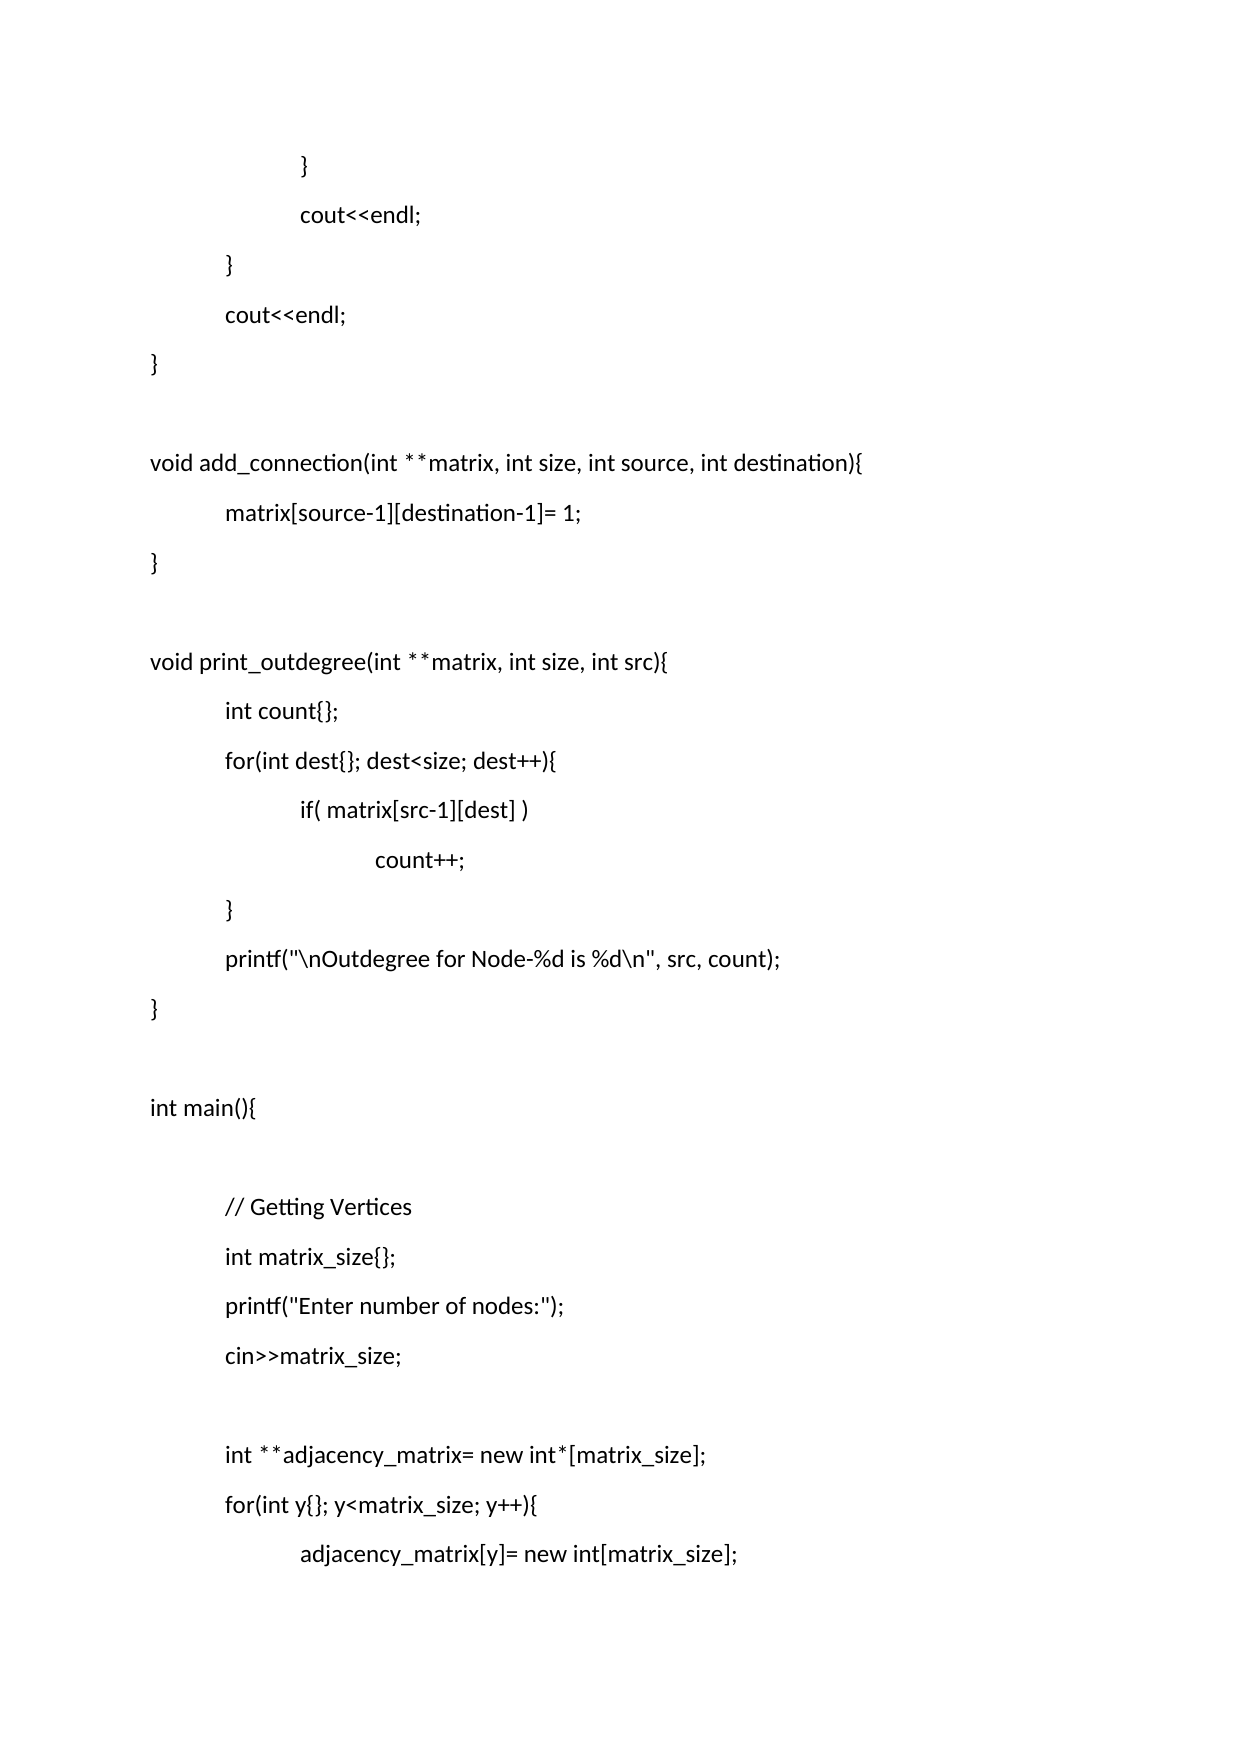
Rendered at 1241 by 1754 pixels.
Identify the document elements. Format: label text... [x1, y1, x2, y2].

text for(int y{}; y<matrix_size; y++){ [150, 1489, 1090, 1519]
text matrix[source-1][destination-1]= 1; [150, 497, 1090, 528]
text int count{}; [150, 695, 1090, 726]
text void add_connection(int **matrix, int size, int source, int destination){ [150, 447, 1090, 478]
text void print_outdegree(int **matrix, int size, int src){ [150, 646, 1090, 676]
text int main(){ [150, 1092, 1090, 1123]
text for(int dest{}; dest<size; dest++){ [150, 745, 1090, 776]
text } [150, 993, 1090, 1023]
text adjacency_matrix[y]= new int[matrix_size]; [150, 1538, 1090, 1569]
text if( matrix[src-1][dest] ) [150, 794, 1090, 825]
text // Getting Vertices [150, 1191, 1090, 1222]
text } [150, 150, 1090, 181]
text count++; [150, 844, 1090, 875]
text } [150, 348, 1090, 379]
text printf("Enter number of nodes:"); [150, 1290, 1090, 1321]
text printf("\nOutdegree for Node-%d is %d\n", src, count); [150, 943, 1090, 974]
text cout<<endl; [150, 299, 1090, 329]
text } [150, 547, 1090, 577]
text } [150, 894, 1090, 924]
text int matrix_size{}; [150, 1241, 1090, 1271]
text int **adjacency_matrix= new int*[matrix_size]; [150, 1439, 1090, 1470]
text cout<<endl; [150, 199, 1090, 230]
text cin>>matrix_size; [150, 1340, 1090, 1371]
text } [150, 249, 1090, 280]
